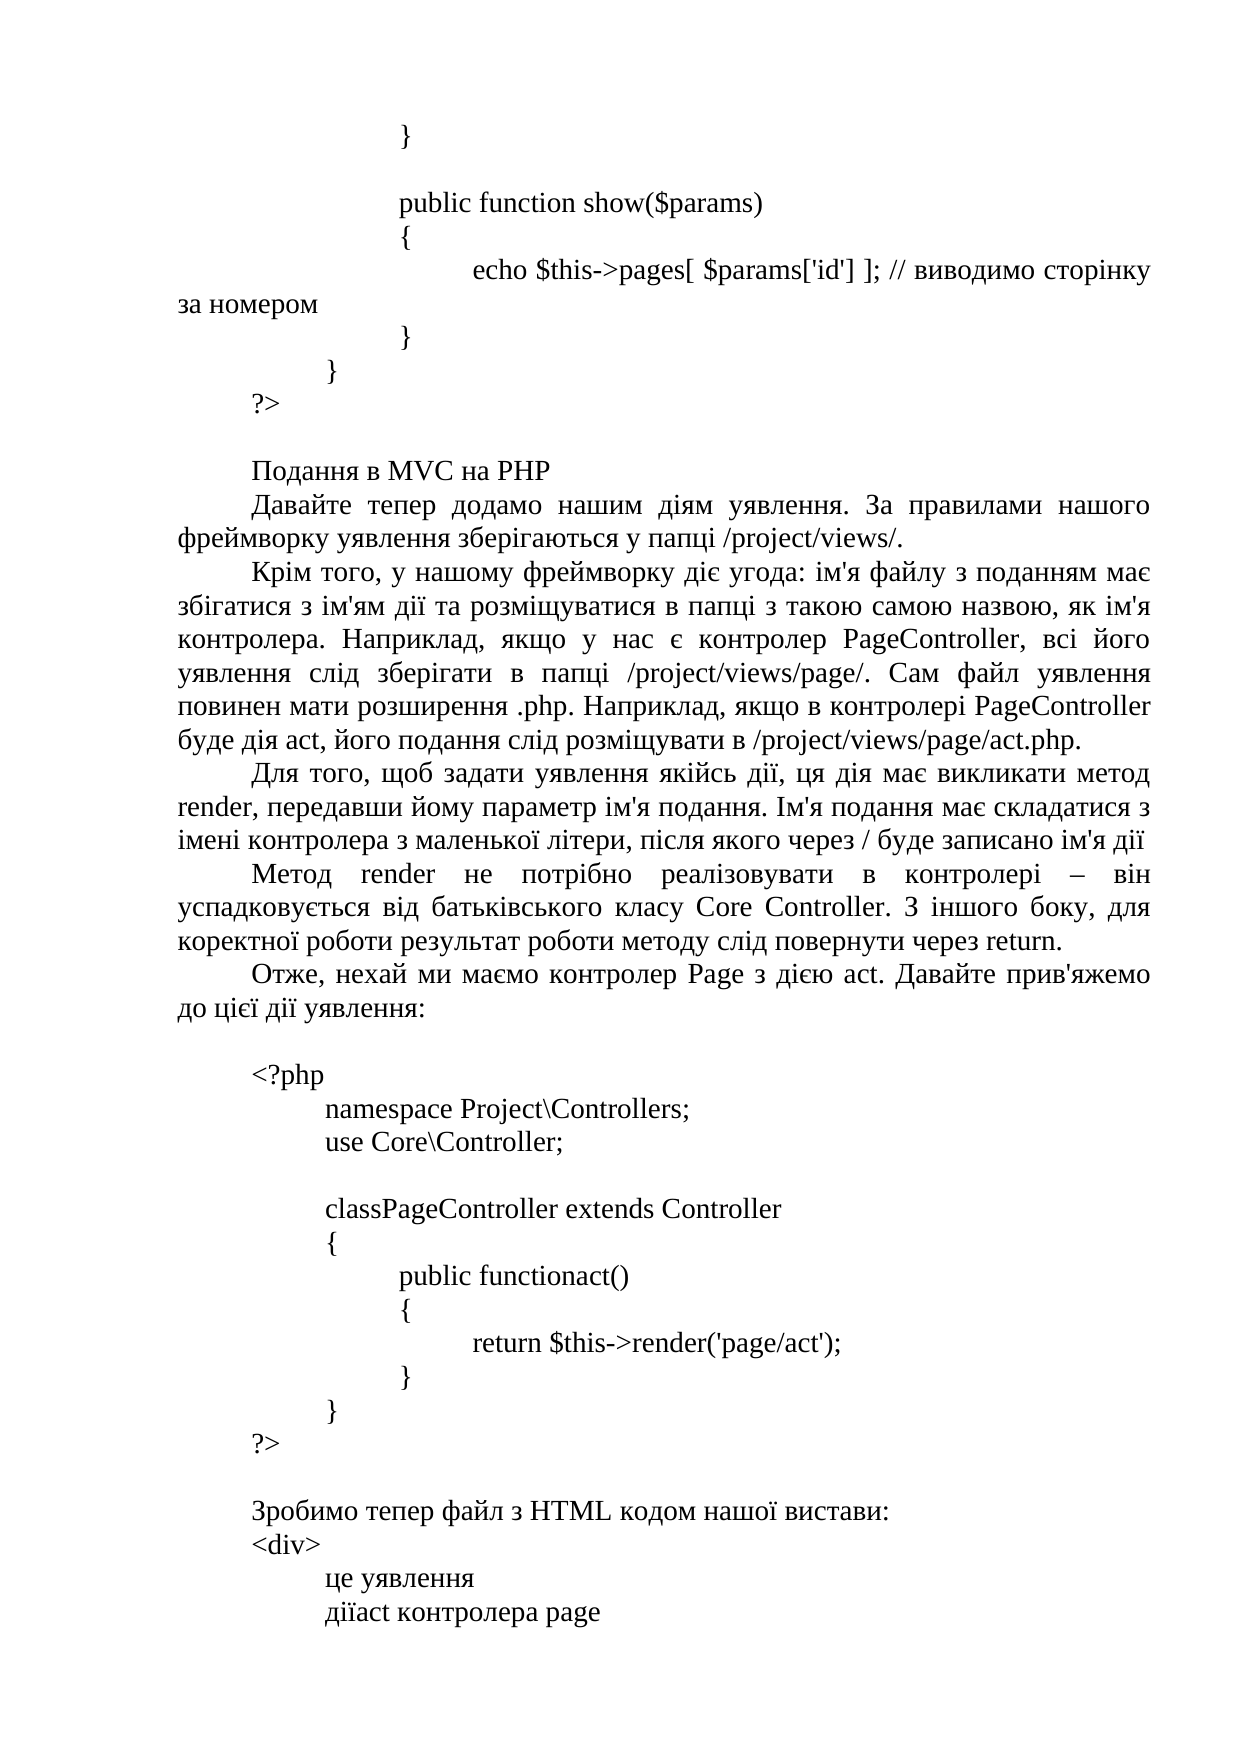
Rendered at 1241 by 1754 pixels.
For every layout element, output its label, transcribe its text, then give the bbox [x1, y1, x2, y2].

text ?> [177, 386, 1152, 420]
text classPageController extends Controller [177, 1191, 1152, 1225]
text } [177, 118, 1152, 152]
text Отже, нехай ми маємо контролер Page з дією act. Давайте прив'яжемо до цієї дії уявлення: [177, 957, 1152, 1024]
text діїact контролера page [177, 1594, 1152, 1627]
text } [177, 1393, 1152, 1426]
text { [177, 219, 1152, 252]
text Подання в MVC на PHP [177, 453, 1152, 487]
text це уявлення [177, 1560, 1152, 1594]
text Метод render не потрібно реалізовувати в контролері – він успадковується від батьківського класу Core Controller. З іншого боку, для коректної роботи результат роботи методу слід повернути через return. [177, 856, 1152, 957]
text ?> [177, 1426, 1152, 1460]
text Давайте тепер додамо нашим діям уявлення. За правилами нашого фреймворку уявлення зберігаються у папці /project/views/. [177, 487, 1152, 554]
text Для того, щоб задати уявлення якійсь дії, ця дія має викликати метод render, передавши йому параметр ім'я подання. Ім'я подання має складатися з імені контролера з маленької літери, після якого через / буде записано ім'я дії [177, 755, 1152, 856]
text Крім того, у нашому фреймворку діє угода: ім'я файлу з поданням має збігатися з ім'ям дії та розміщуватися в папці з такою самою назвою, як ім'я контролера. Наприклад, якщо у нас є контролер PageController, всі його уявлення слід зберігати в папці /project/views/page/. Сам файл уявлення повинен мати розширення .php. Наприклад, якщо в контролері PageController буде дія act, його подання слід розміщувати в /project/views/page/act.php. [177, 554, 1152, 755]
text return $this->render('page/act'); [177, 1326, 1152, 1359]
text public function show($params) [177, 185, 1152, 219]
text namespace Project\Controllers; [177, 1091, 1152, 1124]
text <div> [177, 1527, 1152, 1560]
text <?php [177, 1057, 1152, 1091]
text Зробимо тепер файл з HTML кодом нашої вистави: [177, 1493, 1152, 1527]
text } [177, 319, 1152, 353]
text } [177, 353, 1152, 386]
text echo $this->pages[ $params['id'] ]; // виводимо сторінку за номером [177, 252, 1152, 319]
text use Core\Controller; [177, 1124, 1152, 1158]
text } [177, 1359, 1152, 1393]
text { [177, 1292, 1152, 1326]
text public functionact() [177, 1258, 1152, 1292]
text { [177, 1225, 1152, 1258]
